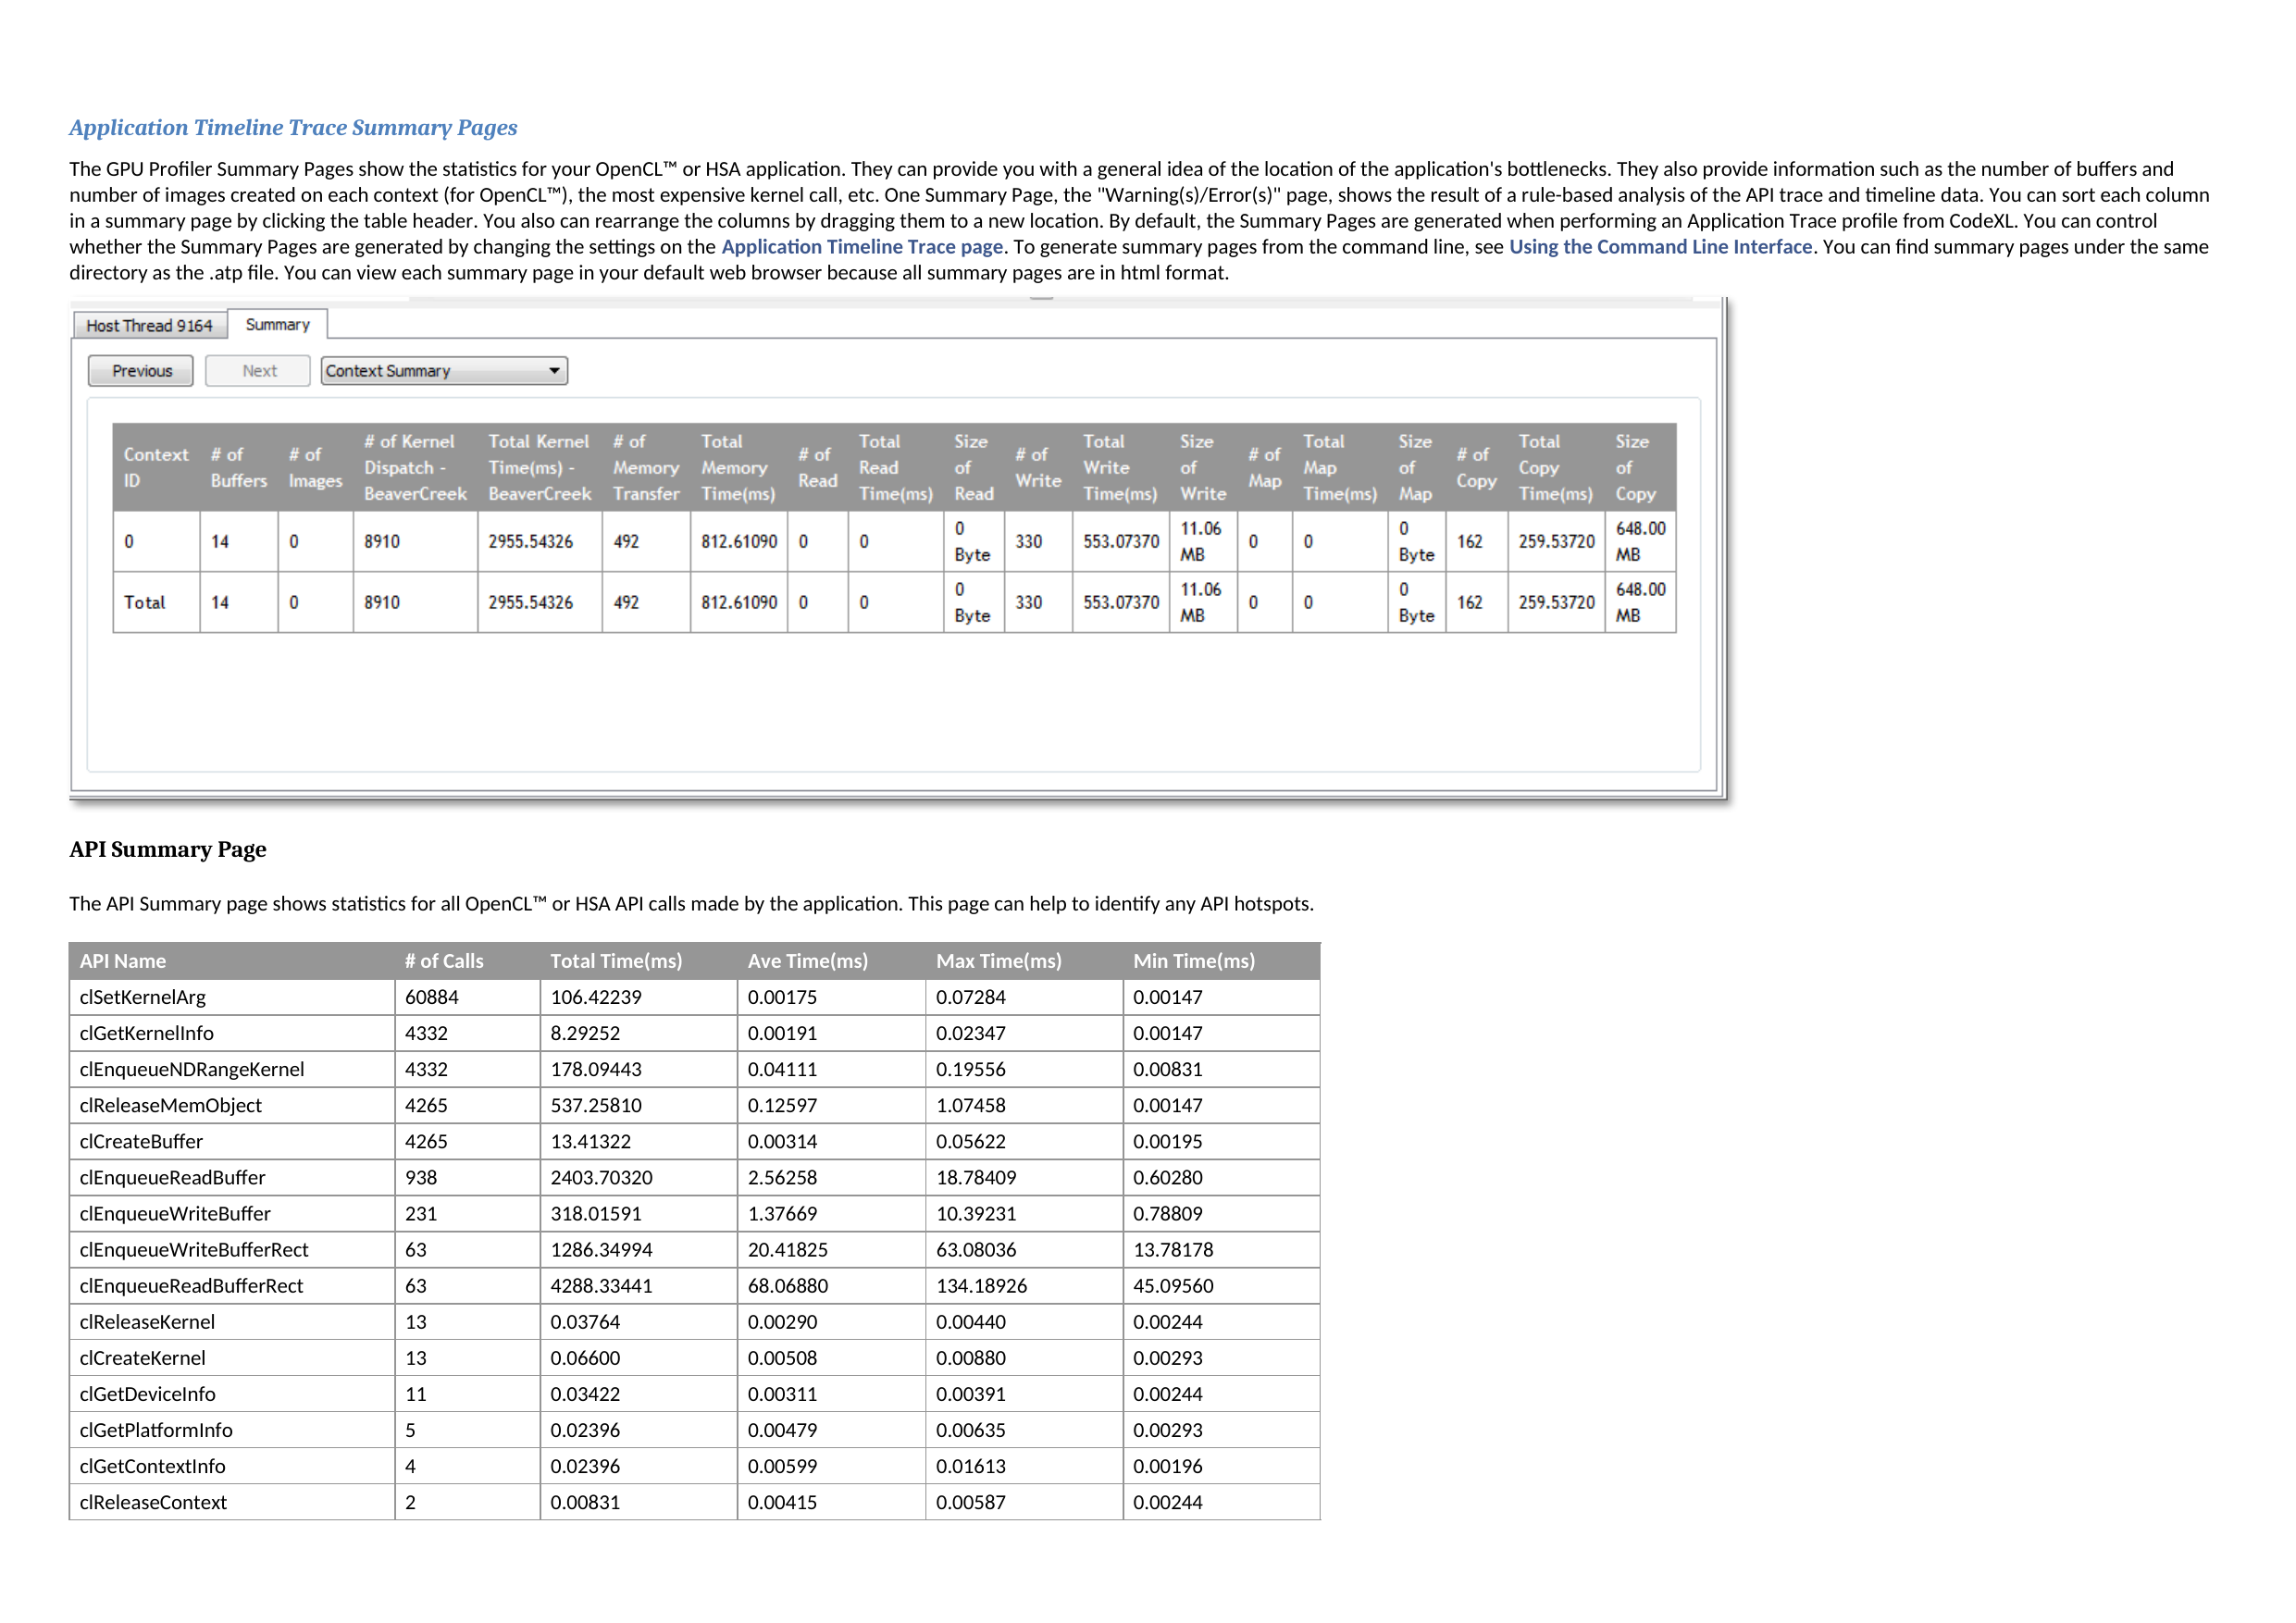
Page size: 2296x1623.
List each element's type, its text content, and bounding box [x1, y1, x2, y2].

table_cell 13 [396, 1305, 540, 1339]
table_cell 10.39231 [926, 1196, 1123, 1231]
table_cell 0.00314 [738, 1124, 925, 1158]
table_cell 4265 [396, 1124, 540, 1158]
table_cell 537.25810 [541, 1088, 737, 1122]
table_cell 0.00244 [1124, 1305, 1320, 1339]
table_cell clSetKernelArg [70, 980, 394, 1014]
table_cell clGetKernelInfo [70, 1016, 394, 1050]
table_cell 0.00880 [926, 1340, 1123, 1375]
subtitle Application Timeline Trace Summary Pages [69, 115, 2226, 142]
table_cell 0.00293 [1124, 1340, 1320, 1375]
table_cell 0.60280 [1124, 1160, 1320, 1195]
table_cell 63.08036 [926, 1233, 1123, 1267]
table_cell clReleaseMemObject [70, 1088, 394, 1122]
table_cell 0.00244 [1124, 1376, 1320, 1411]
table_cell 2.56258 [738, 1160, 925, 1195]
table_cell clGetPlatformInfo [70, 1412, 394, 1447]
table_cell 11 [396, 1376, 540, 1411]
table_cell 0.00587 [926, 1484, 1123, 1519]
table_cell 0.00440 [926, 1305, 1123, 1339]
table_cell 0.00147 [1124, 1016, 1320, 1050]
table_cell clReleaseContext [70, 1484, 394, 1519]
table_cell 63 [396, 1233, 540, 1267]
table_cell 4 [396, 1448, 540, 1483]
table_header # of Calls [396, 944, 540, 978]
table_cell 0.00311 [738, 1376, 925, 1411]
table_cell 0.01613 [926, 1448, 1123, 1483]
table_cell 0.00391 [926, 1376, 1123, 1411]
table_cell 18.78409 [926, 1160, 1123, 1195]
table_cell 2403.70320 [541, 1160, 737, 1195]
table_cell 0.02396 [541, 1412, 737, 1447]
table_cell 178.09443 [541, 1052, 737, 1086]
table_cell clReleaseKernel [70, 1305, 394, 1339]
table_cell 0.00479 [738, 1412, 925, 1447]
table_cell 0.07284 [926, 980, 1123, 1014]
table_cell 45.09560 [1124, 1269, 1320, 1303]
table_cell clEnqueueWriteBuffer [70, 1196, 394, 1231]
table_cell 60884 [396, 980, 540, 1014]
table_header Min Time(ms) [1124, 944, 1320, 978]
table_cell 0.78809 [1124, 1196, 1320, 1231]
table_cell 938 [396, 1160, 540, 1195]
table_header Ave Time(ms) [738, 944, 925, 978]
table_cell 0.00196 [1124, 1448, 1320, 1483]
table_cell 0.00195 [1124, 1124, 1320, 1158]
table_cell 13 [396, 1340, 540, 1375]
table_cell 2 [396, 1484, 540, 1519]
table_cell 0.00293 [1124, 1412, 1320, 1447]
table_cell 5 [396, 1412, 540, 1447]
table_cell 0.00175 [738, 980, 925, 1014]
table_cell 0.00244 [1124, 1484, 1320, 1519]
table_cell 0.00831 [541, 1484, 737, 1519]
table_cell clEnqueueWriteBufferRect [70, 1233, 394, 1267]
table_cell 0.00147 [1124, 980, 1320, 1014]
table_cell 0.19556 [926, 1052, 1123, 1086]
text The GPU Profiler Summary Pages show the statistics for your OpenCL™ or HSA application. They can provide you with a general idea of the location of the application's bottlenecks. They also provide information such as the number of buffers and number of images created on each context (for OpenCL™), the most expensive kernel call, etc. One Summary Page, the "Warning(s)/Error(s)" page, shows the result of a rule-based analysis of the API trace and timeline data. You can sort each column in a summary page by clicking the table header. You also can rearrange the columns by dragging them to a new location. By default, the Summary Pages are generated when performing an Application Trace profile from CodeXL. You can control whether the Summary Pages are generated by changing the settings on the Application Timeline Trace page. To generate summary pages from the command line, see Using the Command Line Interface. You can find summary pages under the same directory as the .atp file. You can view each summary page in your default web browser because all summary pages are in html format. [69, 155, 2226, 285]
table_cell clEnqueueReadBufferRect [70, 1269, 394, 1303]
table_cell 0.05622 [926, 1124, 1123, 1158]
table_cell 0.00191 [738, 1016, 925, 1050]
table_cell 63 [396, 1269, 540, 1303]
table_cell 0.00415 [738, 1484, 925, 1519]
table_cell 8.29252 [541, 1016, 737, 1050]
table_cell 68.06880 [738, 1269, 925, 1303]
table_header Max Time(ms) [926, 944, 1123, 978]
table_cell 0.12597 [738, 1088, 925, 1122]
table_cell clCreateBuffer [70, 1124, 394, 1158]
table_cell clEnqueueNDRangeKernel [70, 1052, 394, 1086]
table_cell 0.02396 [541, 1448, 737, 1483]
table_cell 231 [396, 1196, 540, 1231]
table_cell 13.78178 [1124, 1233, 1320, 1267]
table_cell clGetContextInfo [70, 1448, 394, 1483]
table_cell 0.00635 [926, 1412, 1123, 1447]
table_cell 0.03764 [541, 1305, 737, 1339]
table_cell 4332 [396, 1016, 540, 1050]
table_cell 0.00831 [1124, 1052, 1320, 1086]
table_cell 0.00508 [738, 1340, 925, 1375]
table_cell 0.00147 [1124, 1088, 1320, 1122]
table_cell 1.07458 [926, 1088, 1123, 1122]
table_cell 0.00290 [738, 1305, 925, 1339]
table_cell 4332 [396, 1052, 540, 1086]
text API Summary Page [69, 836, 2226, 863]
picture [69, 297, 1728, 800]
table_header API Name [70, 944, 394, 978]
table_cell clGetDeviceInfo [70, 1376, 394, 1411]
table_cell 0.06600 [541, 1340, 737, 1375]
table_cell 0.02347 [926, 1016, 1123, 1050]
table_cell 0.04111 [738, 1052, 925, 1086]
table_cell clEnqueueReadBuffer [70, 1160, 394, 1195]
table_cell 106.42239 [541, 980, 737, 1014]
table_cell 1286.34994 [541, 1233, 737, 1267]
text The API Summary page shows statistics for all OpenCL™ or HSA API calls made by the application. This page can help to identify any API hotspots. [69, 890, 2226, 942]
table_cell 134.18926 [926, 1269, 1123, 1303]
table_cell 4265 [396, 1088, 540, 1122]
table_cell clCreateKernel [70, 1340, 394, 1375]
table_cell 0.03422 [541, 1376, 737, 1411]
table_cell 13.41322 [541, 1124, 737, 1158]
table_cell 0.00599 [738, 1448, 925, 1483]
table_cell 4288.33441 [541, 1269, 737, 1303]
table_cell 1.37669 [738, 1196, 925, 1231]
table_cell 20.41825 [738, 1233, 925, 1267]
table_header Total Time(ms) [541, 944, 737, 978]
table_cell 318.01591 [541, 1196, 737, 1231]
